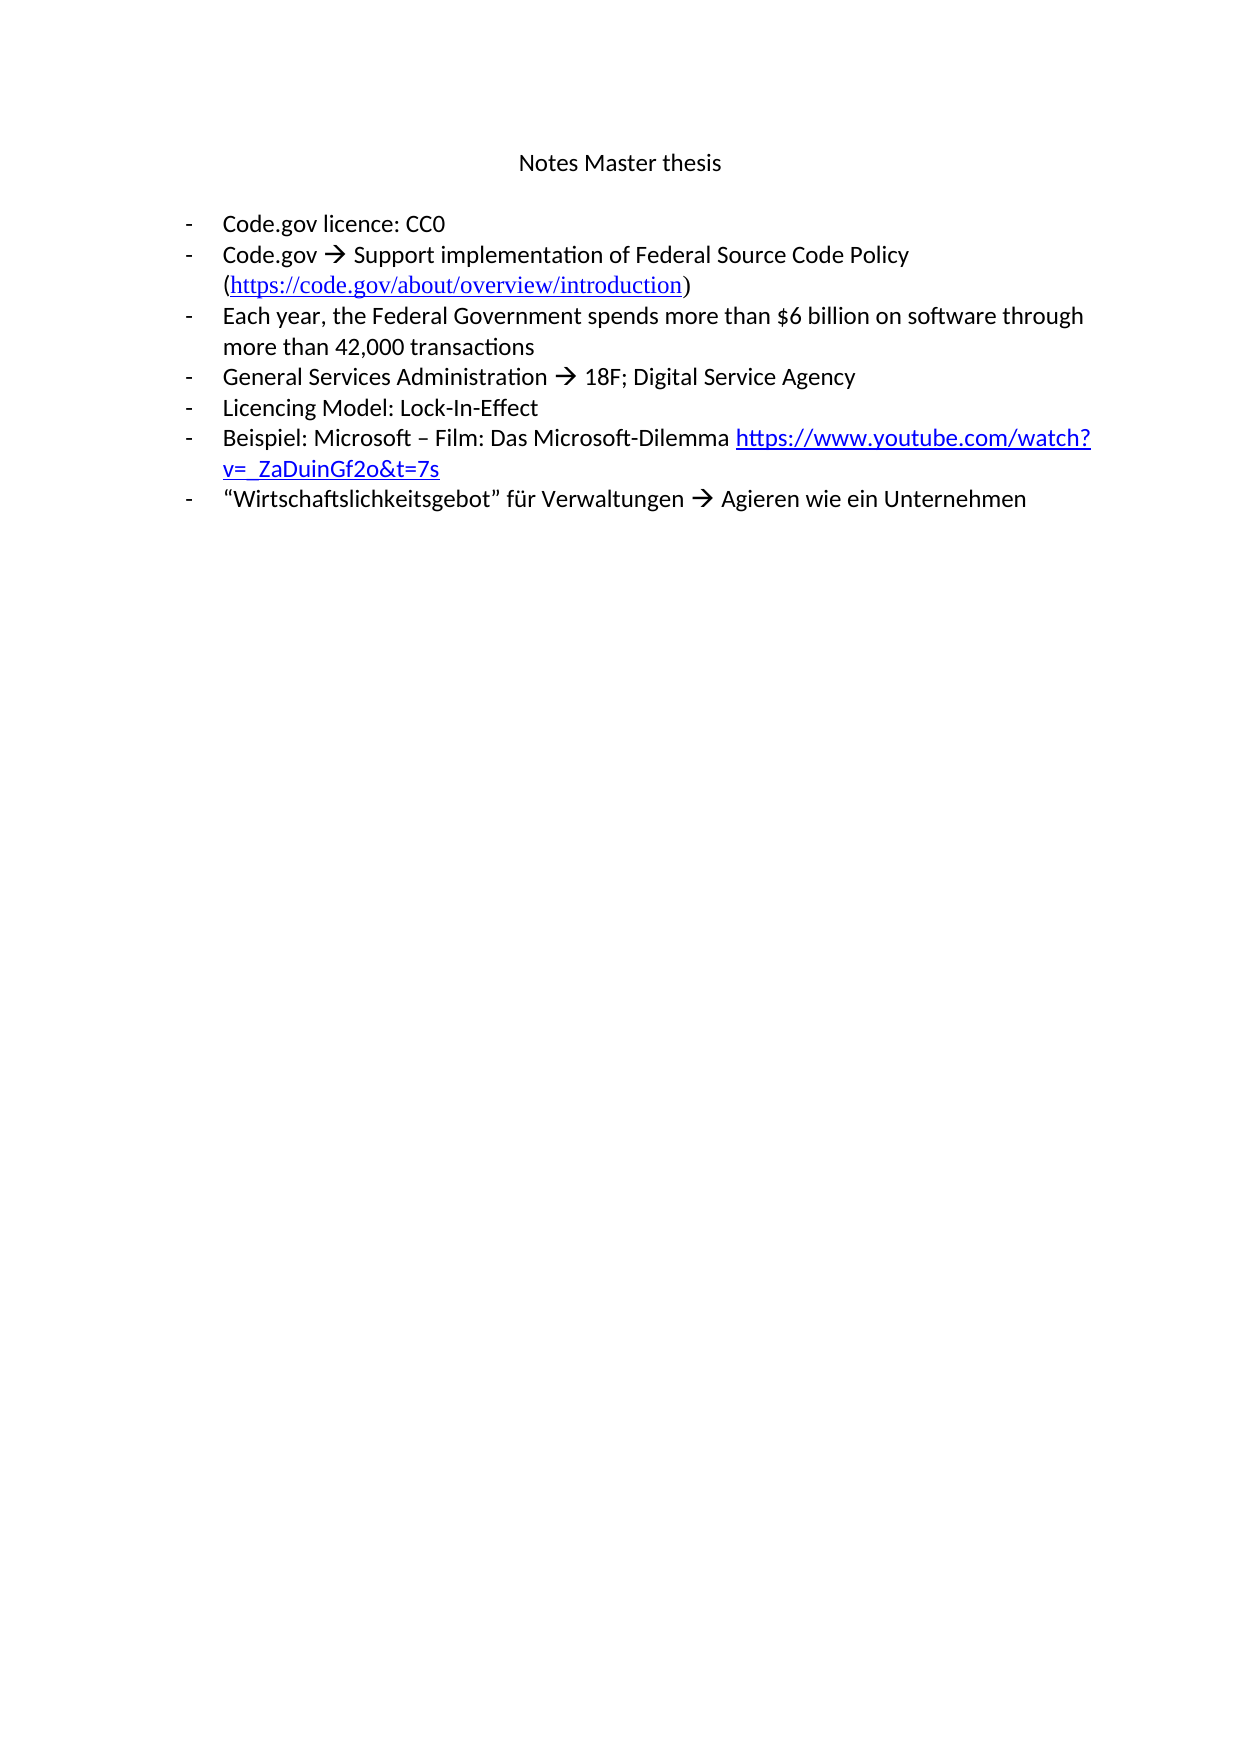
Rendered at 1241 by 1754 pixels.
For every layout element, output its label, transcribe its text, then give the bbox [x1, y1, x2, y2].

list Each year, the Federal Government spends more than $6 billion on software through more than 42,000 transactions [185, 300, 1093, 361]
list Code.gov Support implementation of Federal Source Code Policy (https://code.gov/about/overview/introduction) [185, 239, 1093, 300]
list General Services Administration 18F; Digital Service Agency [185, 361, 1093, 392]
text Notes Master thesis [148, 148, 1093, 178]
list “Wirtschaftslichkeitsgebot” für Verwaltungen Agieren wie ein Unternehmen [185, 483, 1093, 514]
list Licencing Model: Lock-In-Effect [185, 392, 1093, 422]
list Code.gov licence: CC0 [185, 209, 1093, 239]
list Beispiel: Microsoft – Film: Das Microsoft-Dilemma https://www.youtube.com/watch?v=_ZaDuinGf2o&t=7s [185, 422, 1093, 483]
